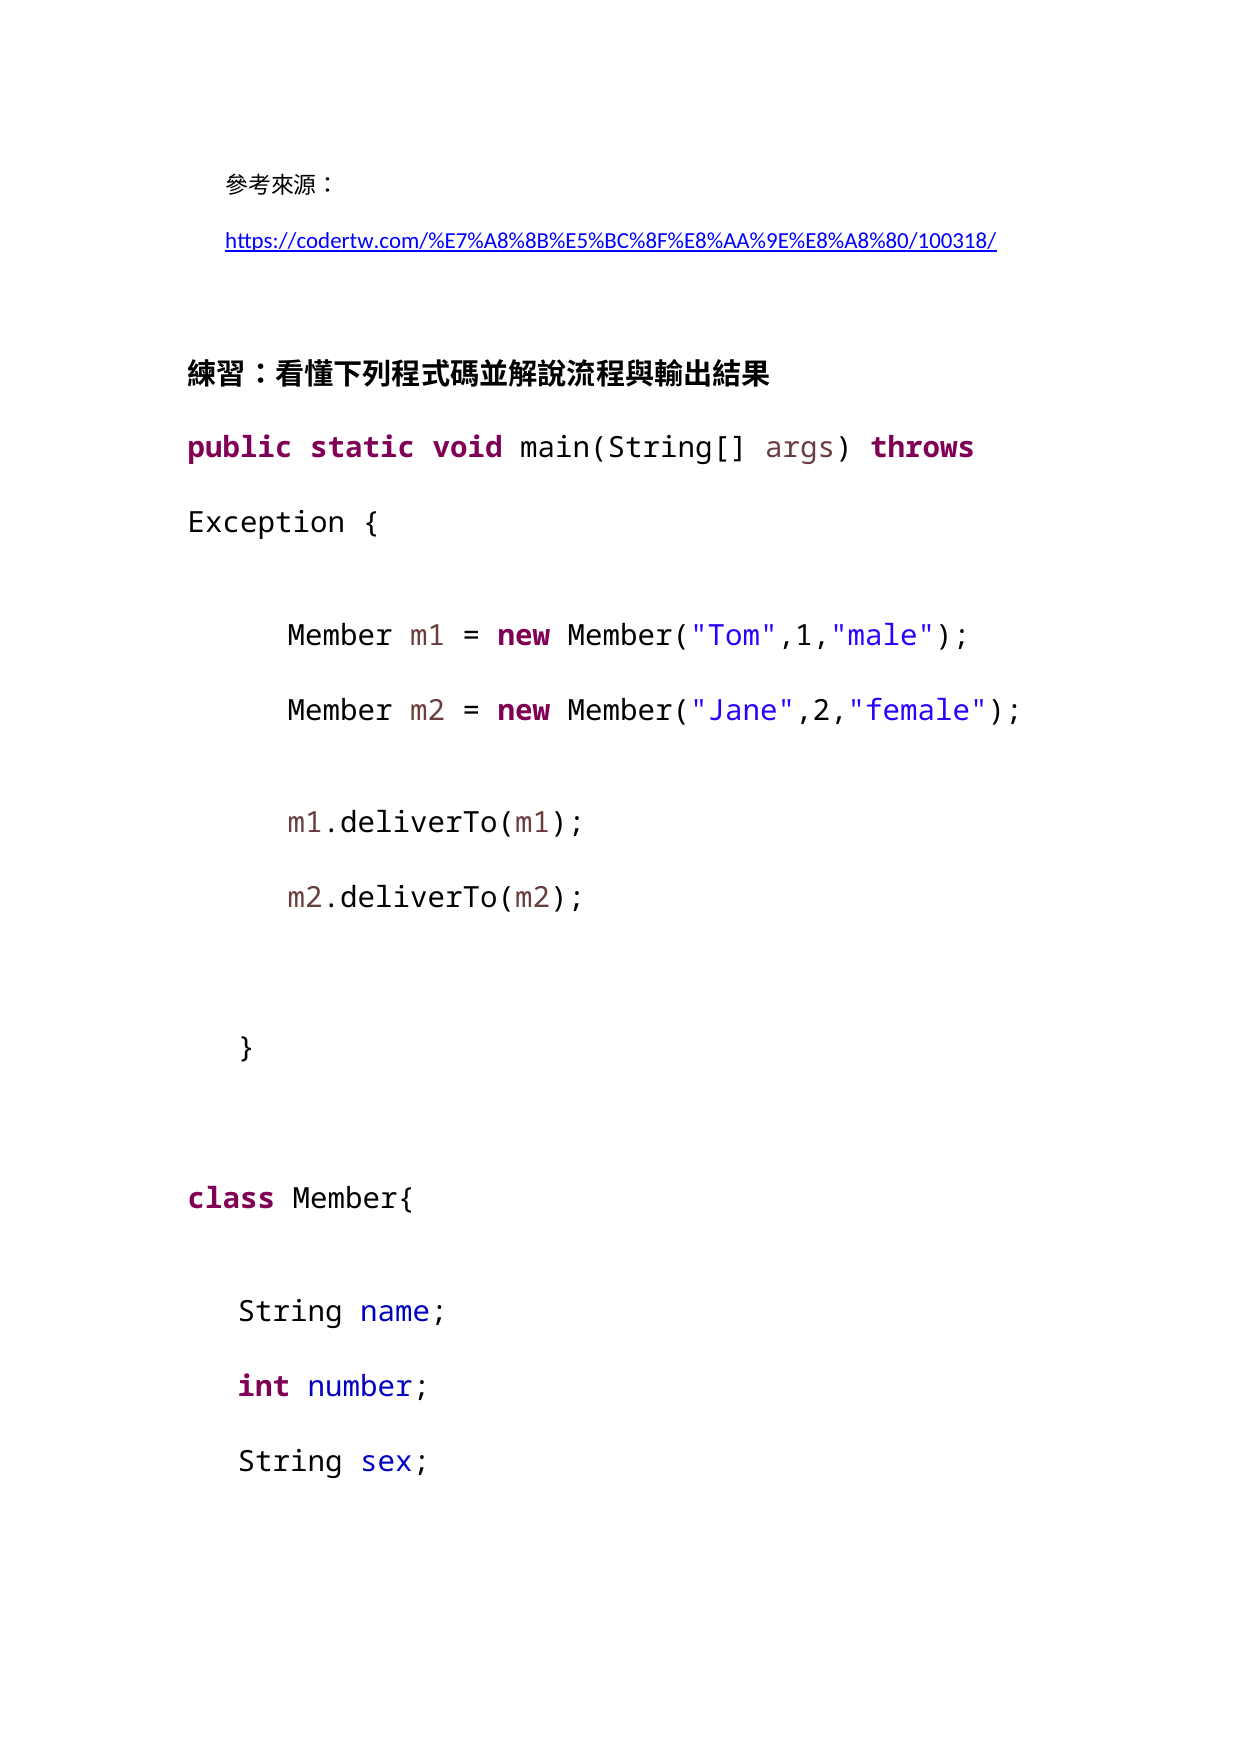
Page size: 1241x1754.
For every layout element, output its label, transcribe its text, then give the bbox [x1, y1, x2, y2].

text int number; [187, 1348, 1053, 1423]
text public static void main(String[] args) throws Exception { [187, 409, 1053, 559]
text class Member{ [187, 1160, 1053, 1235]
text Member m1 = new Member("Tom",1,"male"); [187, 596, 1053, 671]
text String sex; [187, 1423, 1053, 1498]
text } [225, 1009, 1053, 1084]
text String name; [187, 1273, 1053, 1348]
text m2.deliverTo(m2); [187, 859, 1053, 934]
text https://codertw.com/%E7%A8%8B%E5%BC%8F%E8%AA%9E%E8%A8%80/100318/ [225, 221, 1053, 259]
text Member m2 = new Member("Jane",2,"female"); [187, 671, 1053, 746]
text m1.deliverTo(m1); [187, 784, 1053, 859]
text 練習：看懂下列程式碼並解說流程與輸出結果 [187, 334, 1053, 409]
text 參考來源： [225, 164, 1053, 202]
